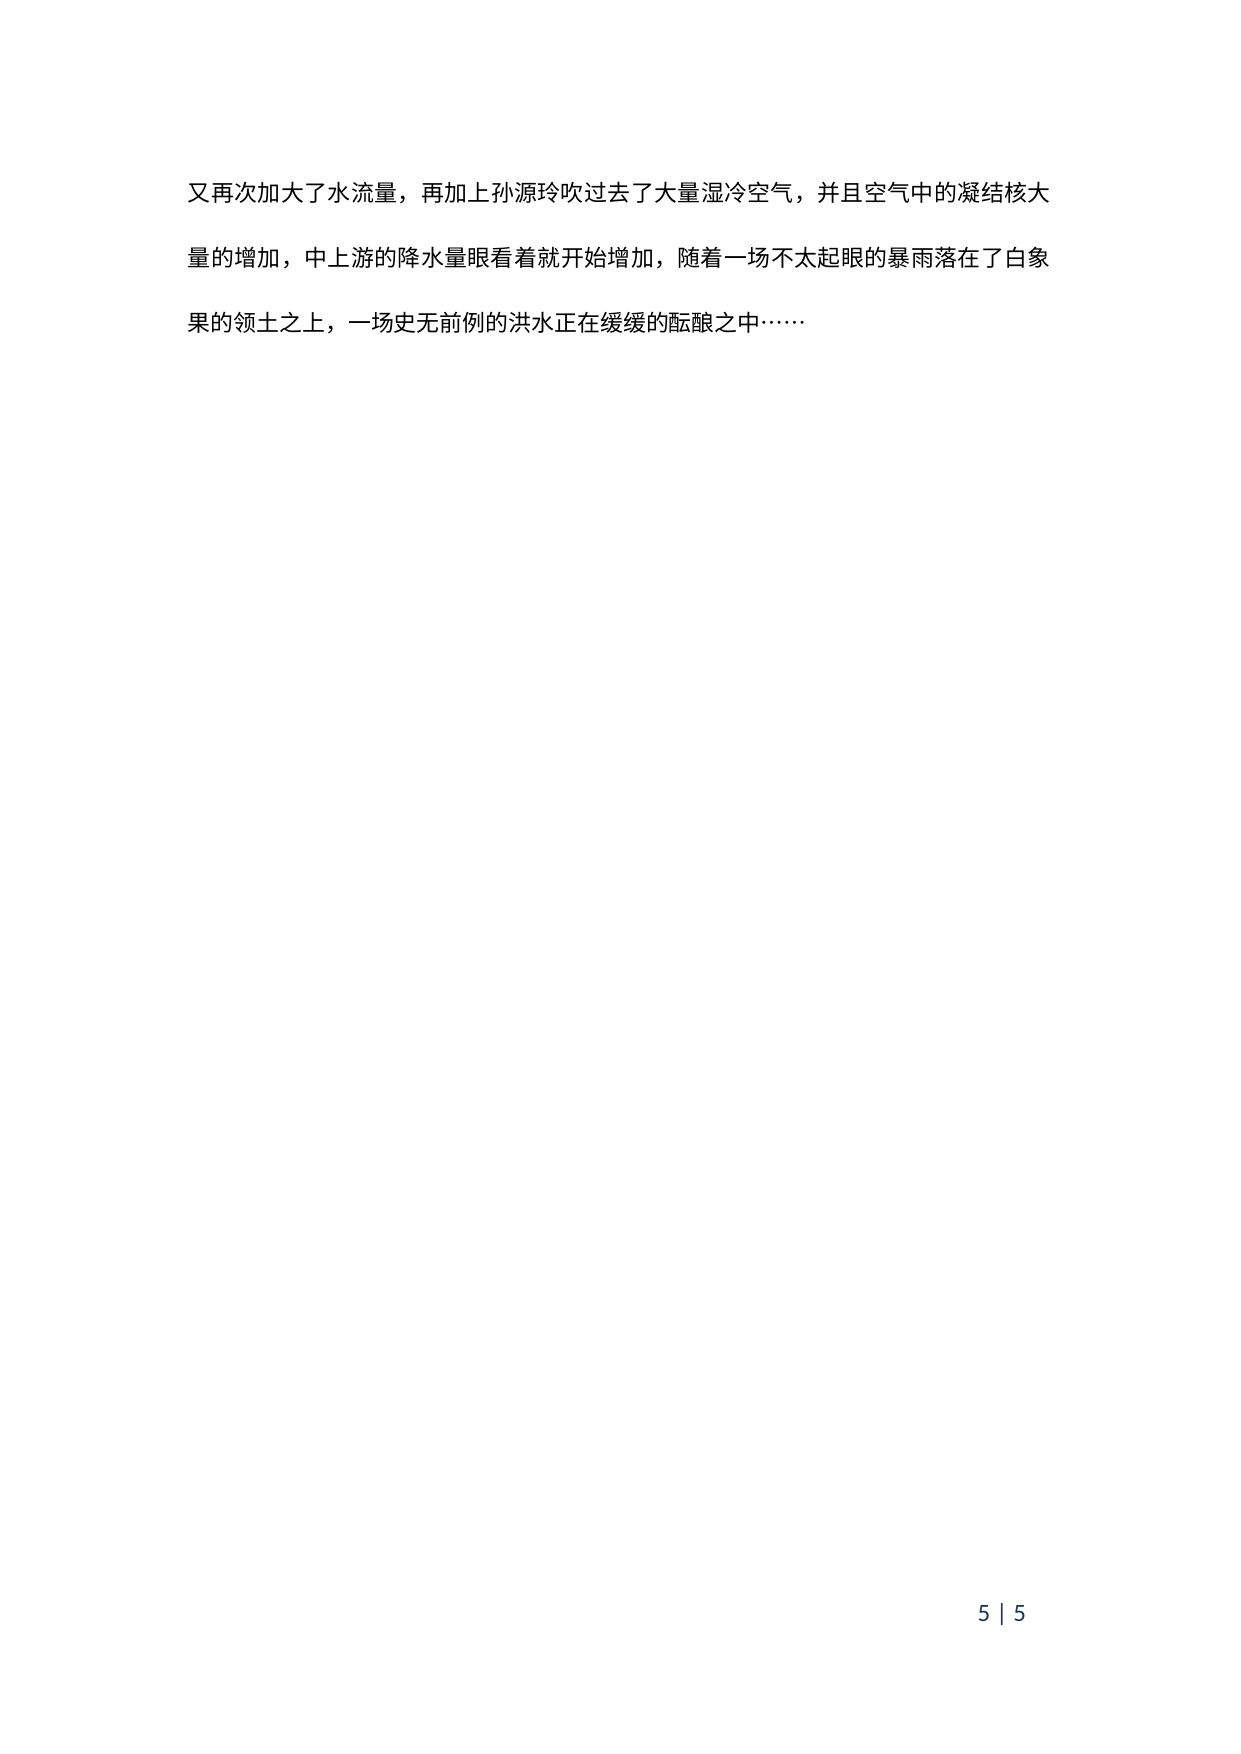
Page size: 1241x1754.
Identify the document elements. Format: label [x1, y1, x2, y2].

text [187, 158, 1053, 353]
